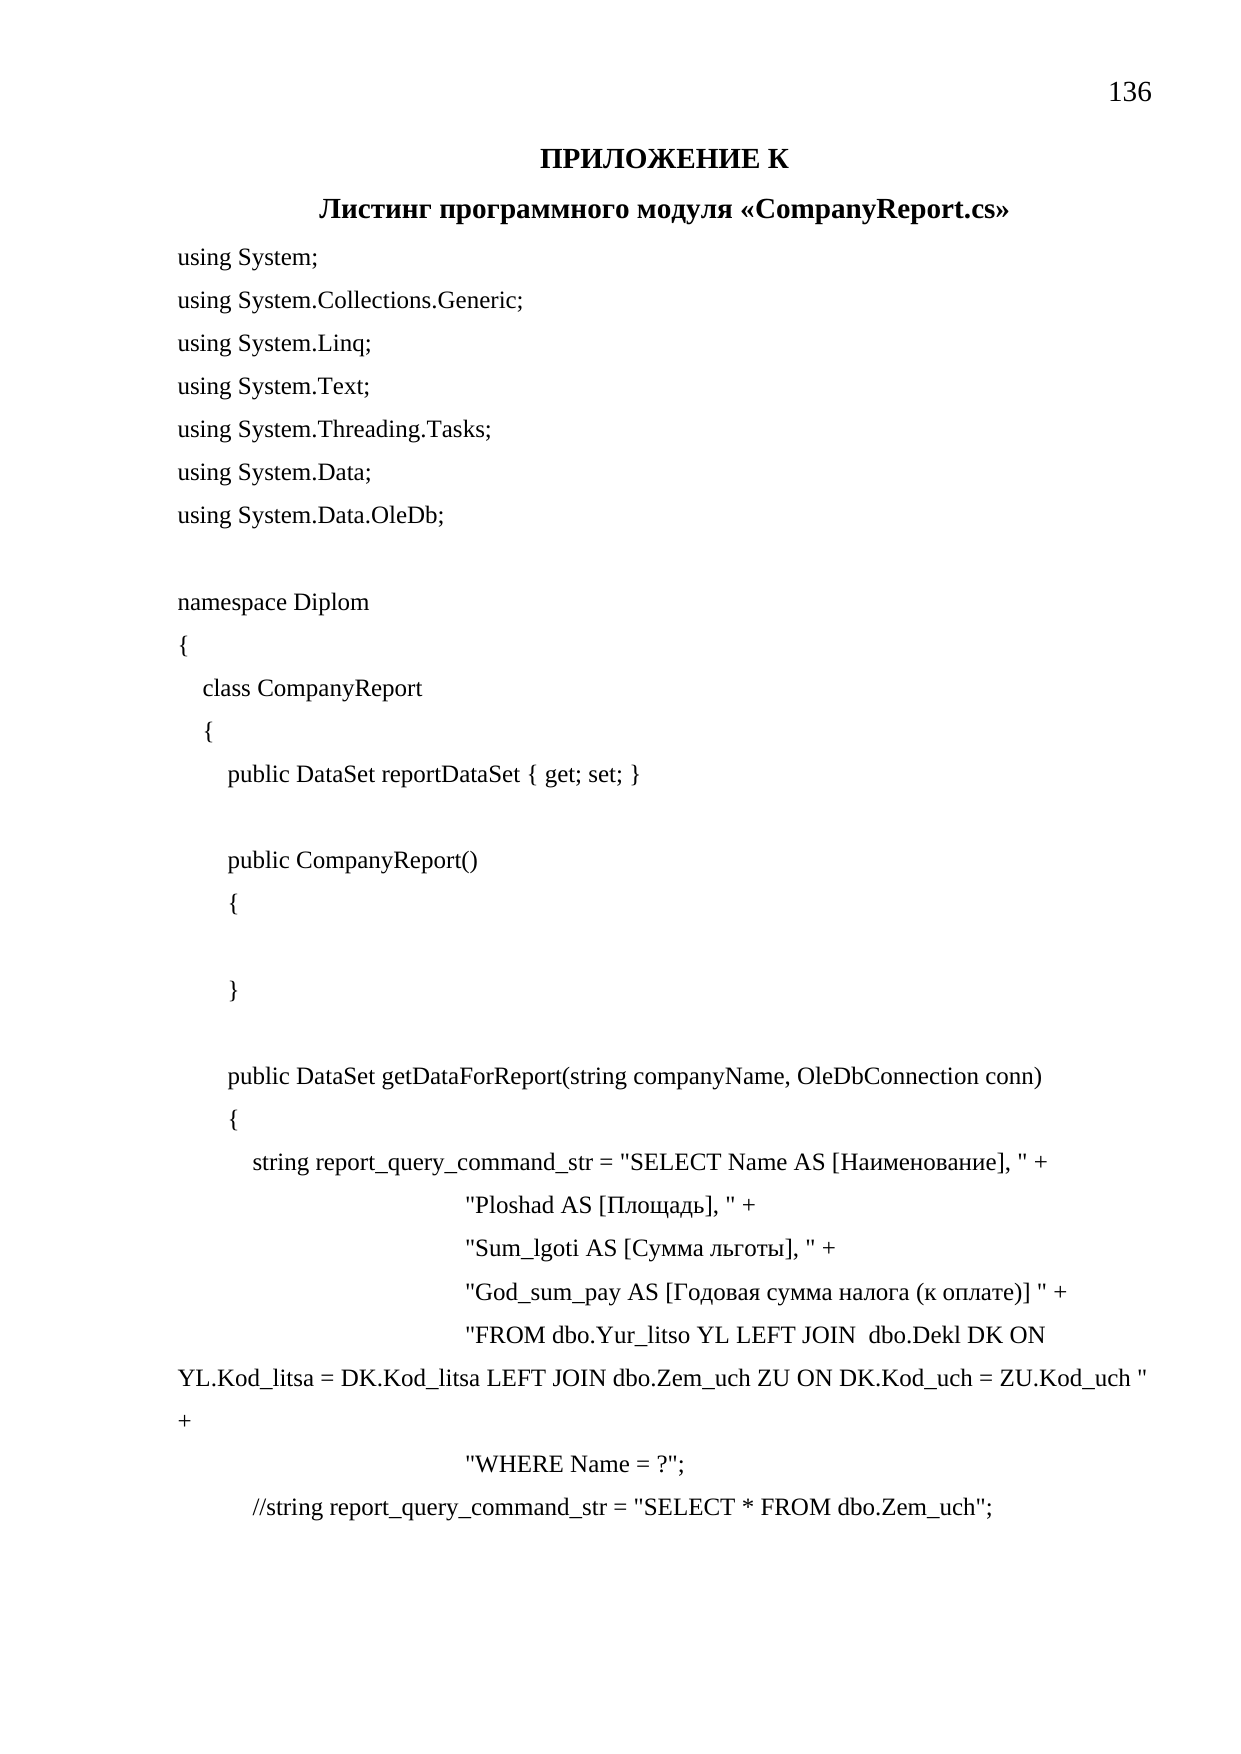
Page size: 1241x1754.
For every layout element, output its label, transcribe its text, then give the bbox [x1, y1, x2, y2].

list using System.Text; [177, 371, 1152, 400]
list public DataSet getDataForReport(string companyName, OleDbConnection conn) [177, 1061, 1152, 1090]
list public CompanyReport() [177, 845, 1152, 874]
list //string report_query_command_str = "SELECT * FROM dbo.Zem_uch"; [177, 1492, 1152, 1521]
list "FROM dbo.Yur_litso YL LEFT JOIN dbo.Dekl DK ON YL.Kod_litsa = DK.Kod_litsa LEFT JOIN dbo.Zem_uch ZU ON DK.Kod_uch = ZU.Kod_uch " + [177, 1320, 1152, 1435]
list Листинг программного модуля «CompanyReport.cs» [177, 191, 1152, 225]
list "Ploshad AS [Площадь], " + [177, 1190, 1152, 1219]
list { [177, 630, 1152, 658]
list using System; [177, 242, 1152, 270]
list { [177, 888, 1152, 917]
list ПРИЛОЖЕНИЕ К [177, 141, 1152, 174]
list { [177, 1104, 1152, 1133]
list using System.Threading.Tasks; [177, 414, 1152, 443]
list string report_query_command_str = "SELECT Name AS [Наименование], " + [177, 1147, 1152, 1176]
list using System.Data; [177, 457, 1152, 486]
list namespace Diplom [177, 587, 1152, 615]
list class CompanyReport [177, 673, 1152, 702]
list using System.Collections.Generic; [177, 285, 1152, 313]
list { [177, 716, 1152, 745]
list using System.Data.OleDb; [177, 500, 1152, 529]
list "God_sum_pay AS [Годовая сумма налога (к оплате)] " + [177, 1277, 1152, 1305]
list public DataSet reportDataSet { get; set; } [177, 759, 1152, 788]
list "WHERE Name = ?"; [177, 1449, 1152, 1478]
list "Sum_lgoti AS [Сумма льготы], " + [177, 1233, 1152, 1262]
list using System.Linq; [177, 328, 1152, 357]
list } [177, 975, 1152, 1003]
